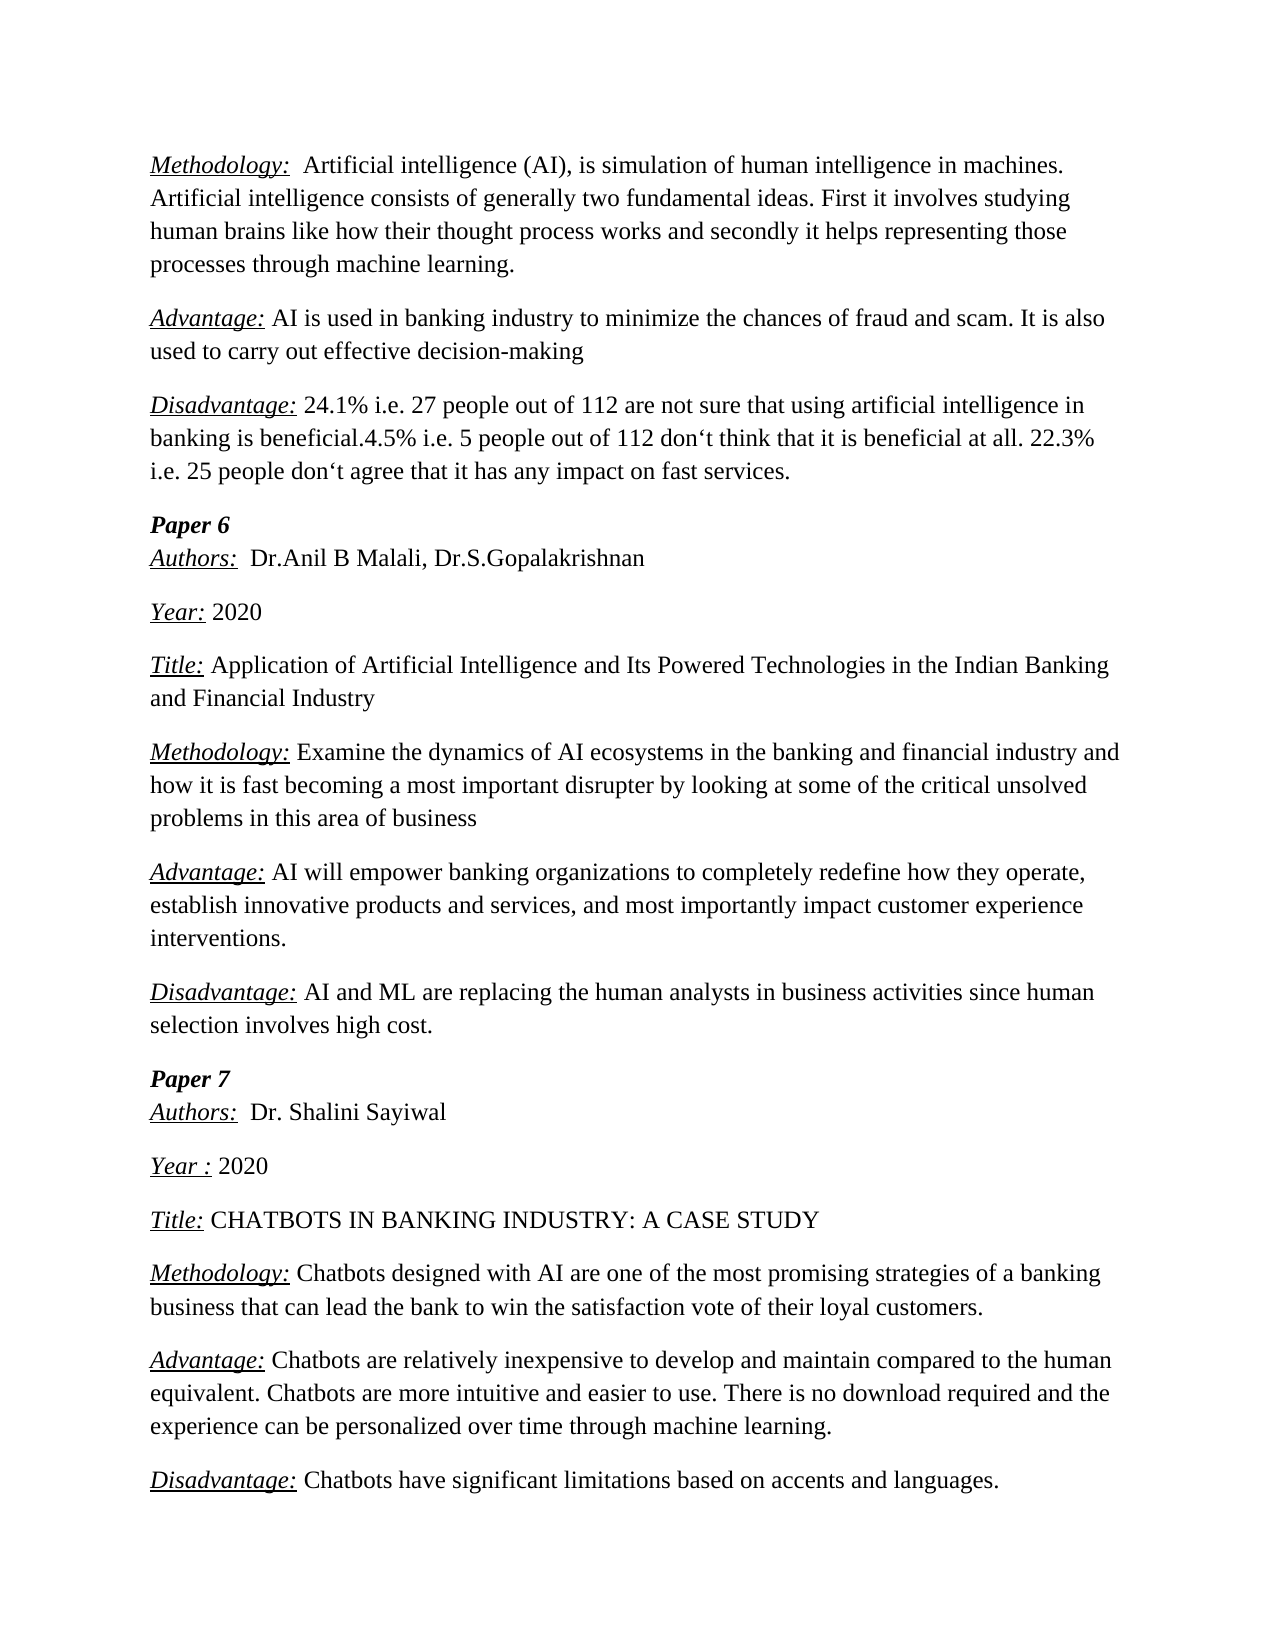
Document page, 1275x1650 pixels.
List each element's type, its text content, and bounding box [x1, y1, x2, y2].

text Authors: Dr.Anil B Malali, Dr.S.Gopalakrishnan [150, 543, 1125, 571]
text Authors: Dr. Shalini Sayiwal [150, 1097, 1125, 1126]
text Paper 6 [150, 510, 1125, 538]
text Title: CHATBOTS IN BANKING INDUSTRY: A CASE STUDY [150, 1205, 1125, 1233]
text Advantage: Chatbots are relatively inexpensive to develop and maintain compared to the human equivalent. Chatbots are more intuitive and easier to use. There is no download required and the experience can be personalized over time through machine learning. [150, 1345, 1125, 1440]
text Disadvantage: 24.1% i.e. 27 people out of 112 are not sure that using artificial intelligence in banking is beneficial.4.5% i.e. 5 people out of 112 don‘t think that it is beneficial at all. 22.3% i.e. 25 people don‘t agree that it has any impact on fast services. [150, 390, 1125, 484]
text Methodology: Chatbots designed with AI are one of the most promising strategies of a banking business that can lead the bank to win the satisfaction vote of their loyal customers. [150, 1258, 1125, 1320]
text Paper 7 [150, 1064, 1125, 1093]
text Title: Application of Artificial Intelligence and Its Powered Technologies in the Indian Banking and Financial Industry [150, 650, 1125, 712]
text Advantage: AI is used in banking industry to minimize the chances of fraud and scam. It is also used to carry out effective decision-making [150, 303, 1125, 365]
text Methodology: Artificial intelligence (AI), is simulation of human intelligence in machines. Artificial intelligence consists of generally two fundamental ideas. First it involves studying human brains like how their thought process works and secondly it helps representing those processes through machine learning. [150, 150, 1125, 278]
text Disadvantage: AI and ML are replacing the human analysts in business activities since human selection involves high cost. [150, 977, 1125, 1039]
text Methodology: Examine the dynamics of AI ecosystems in the banking and financial industry and how it is fast becoming a most important disrupter by looking at some of the critical unsolved problems in this area of business [150, 737, 1125, 832]
text Year: 2020 [150, 597, 1125, 625]
text Advantage: AI will empower banking organizations to completely redefine how they operate, establish innovative products and services, and most importantly impact customer experience interventions. [150, 857, 1125, 952]
text Disadvantage: Chatbots have significant limitations based on accents and languages. [150, 1465, 1125, 1494]
text Year : 2020 [150, 1151, 1125, 1179]
